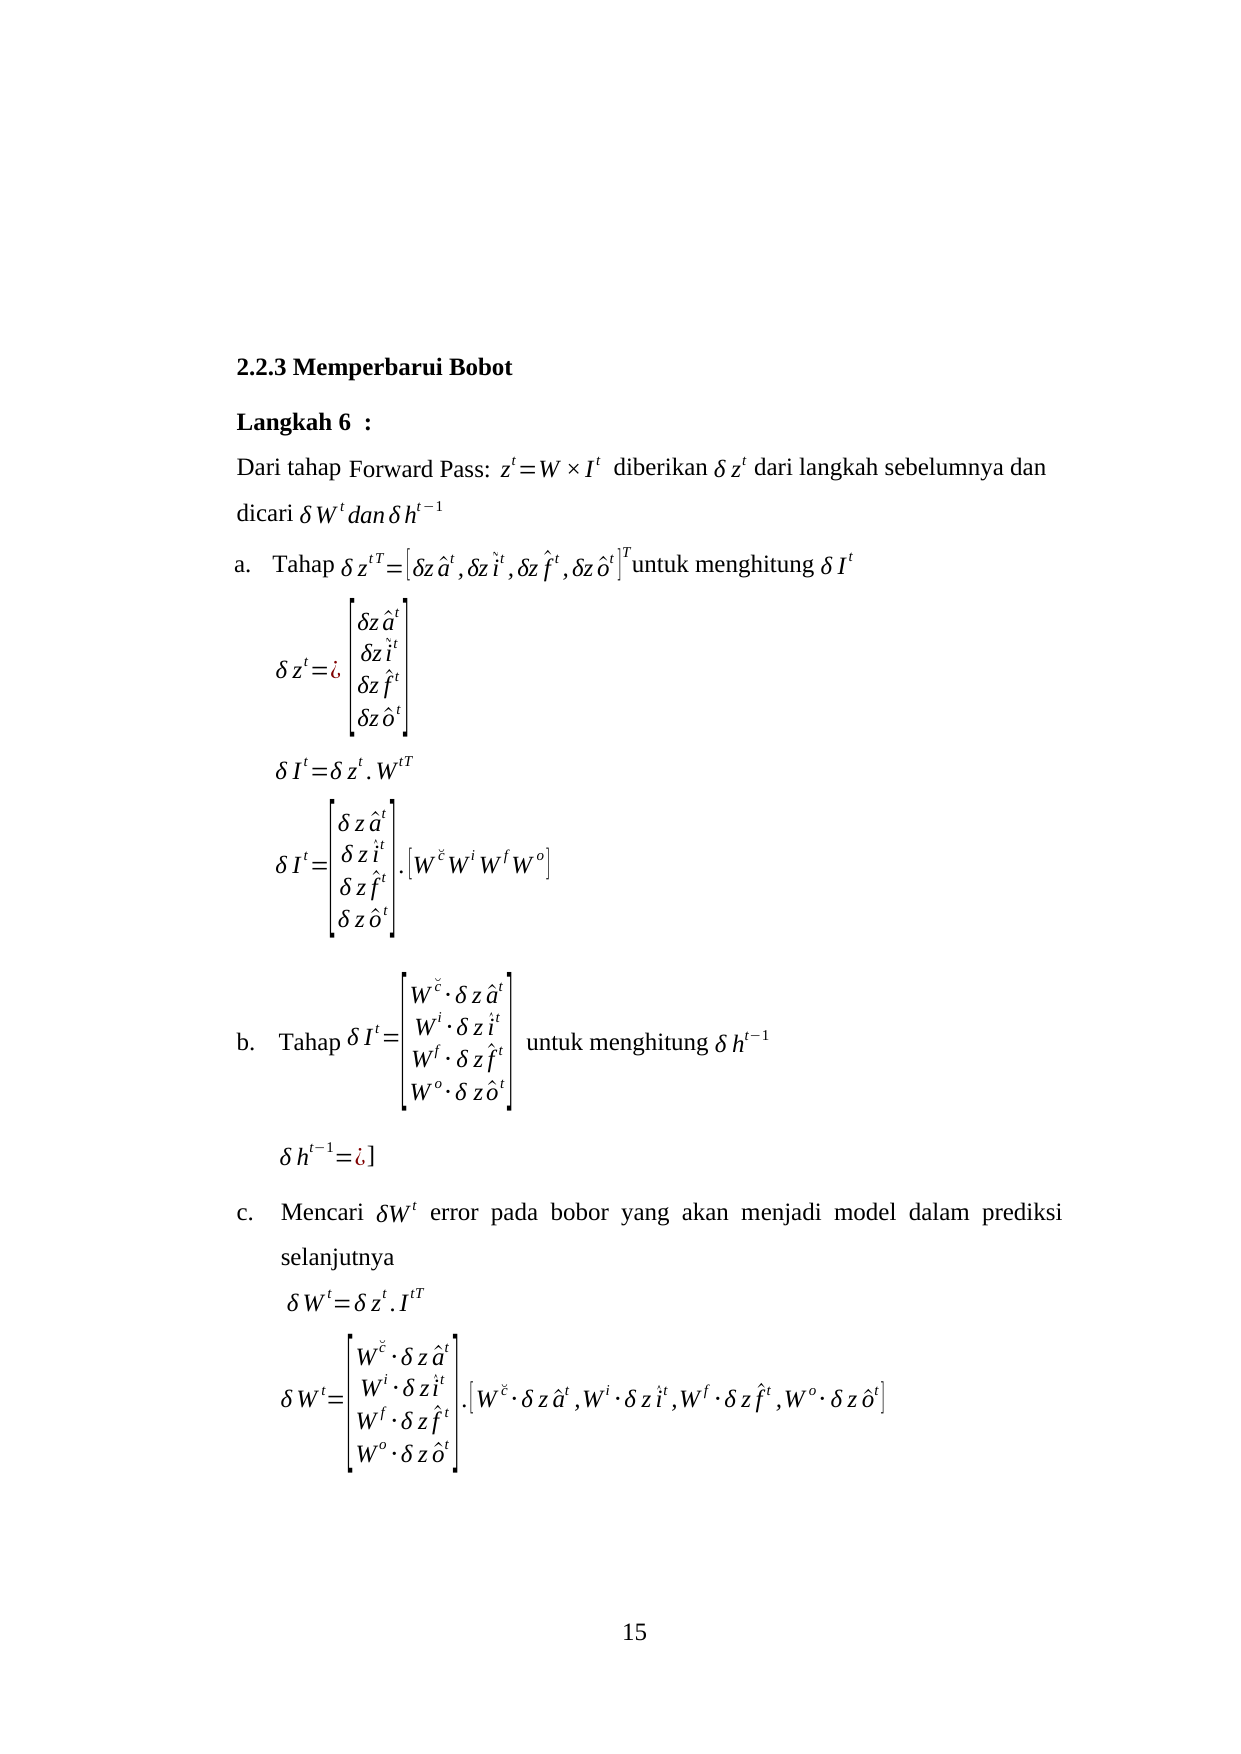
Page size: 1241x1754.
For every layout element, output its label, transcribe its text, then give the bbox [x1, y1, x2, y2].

text ] [279, 1139, 1063, 1170]
text Dari tahap diberikan dari langkah sebelumnya dan dicari [236, 451, 1063, 528]
list Tahap untuk menghitung [236, 971, 1063, 1112]
list Tahap untuk menghitung [234, 543, 1063, 583]
text Langkah 6 : [236, 407, 1063, 436]
list Mencari error pada bobor yang akan menjadi model dalam prediksi selanjutnya [236, 1196, 1063, 1270]
subtitle 2.2.3 Memperbarui Bobot [236, 352, 1063, 380]
